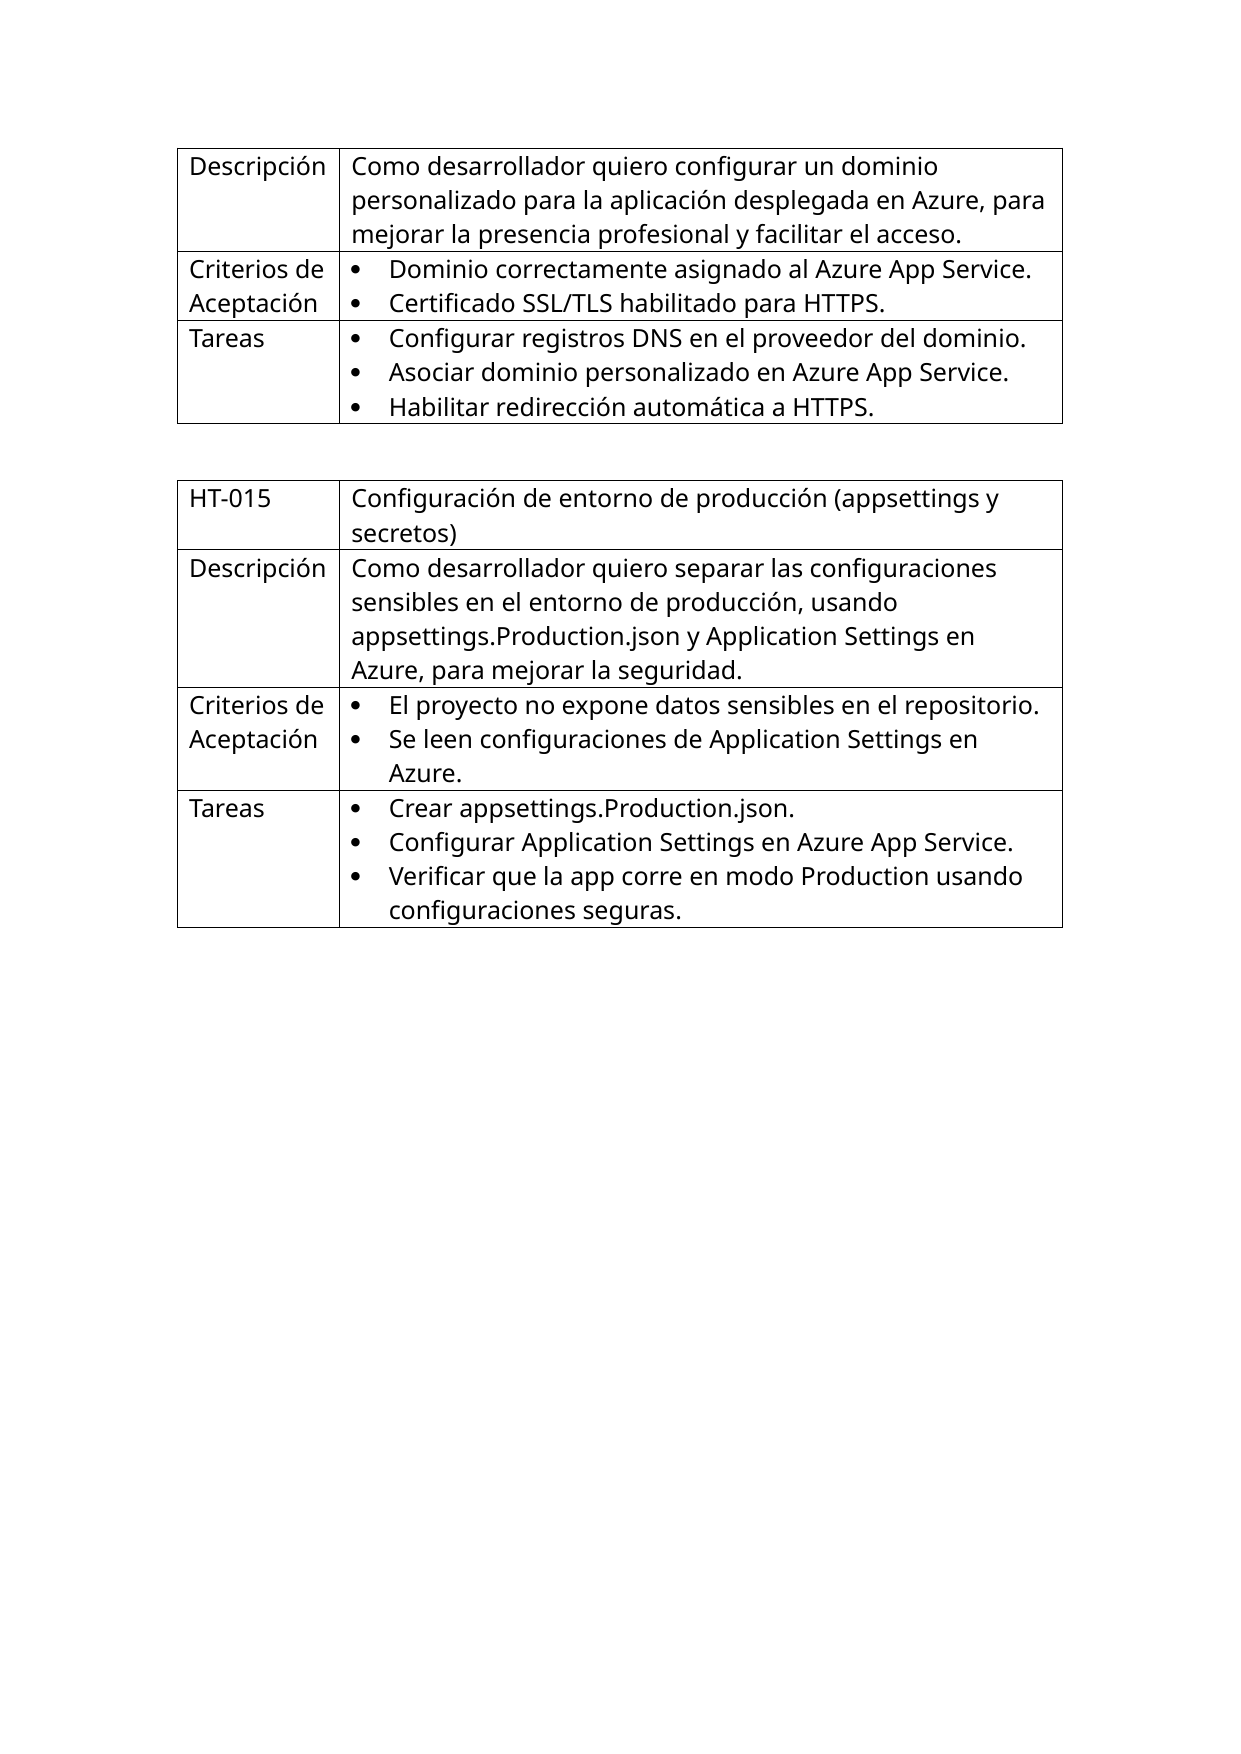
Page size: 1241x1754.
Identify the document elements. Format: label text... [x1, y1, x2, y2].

table_cell Crear appsettings.Production.json. Configurar Application Settings en Azure App Service. Verificar que la app corre en modo Production usando configuraciones seguras. [340, 791, 1062, 927]
table_cell Descripción [178, 149, 339, 251]
table_cell Como desarrollador quiero configurar un dominio personalizado para la aplicación desplegada en Azure, para mejorar la presencia profesional y facilitar el acceso. [340, 149, 1062, 251]
table_cell Criterios de Aceptación [178, 688, 339, 790]
table_cell Dominio correctamente asignado al Azure App Service. Certificado SSL/TLS habilitado para HTTPS. [340, 252, 1062, 320]
table_cell Descripción [178, 550, 339, 687]
table_cell Configurar registros DNS en el proveedor del dominio. Asociar dominio personalizado en Azure App Service. Habilitar redirección automática a HTTPS. [340, 321, 1062, 423]
table_cell El proyecto no expone datos sensibles en el repositorio. Se leen configuraciones de Application Settings en Azure. [340, 688, 1062, 790]
table_header Configuración de entorno de producción (appsettings y secretos) [340, 481, 1062, 549]
table_cell Tareas [178, 791, 339, 927]
table_cell Como desarrollador quiero separar las configuraciones sensibles en el entorno de producción, usando appsettings.Production.json y Application Settings en Azure, para mejorar la seguridad. [340, 550, 1062, 687]
table_header HT-015 [178, 481, 339, 549]
table_cell Tareas [178, 321, 339, 423]
table_cell Criterios de Aceptación [178, 252, 339, 320]
